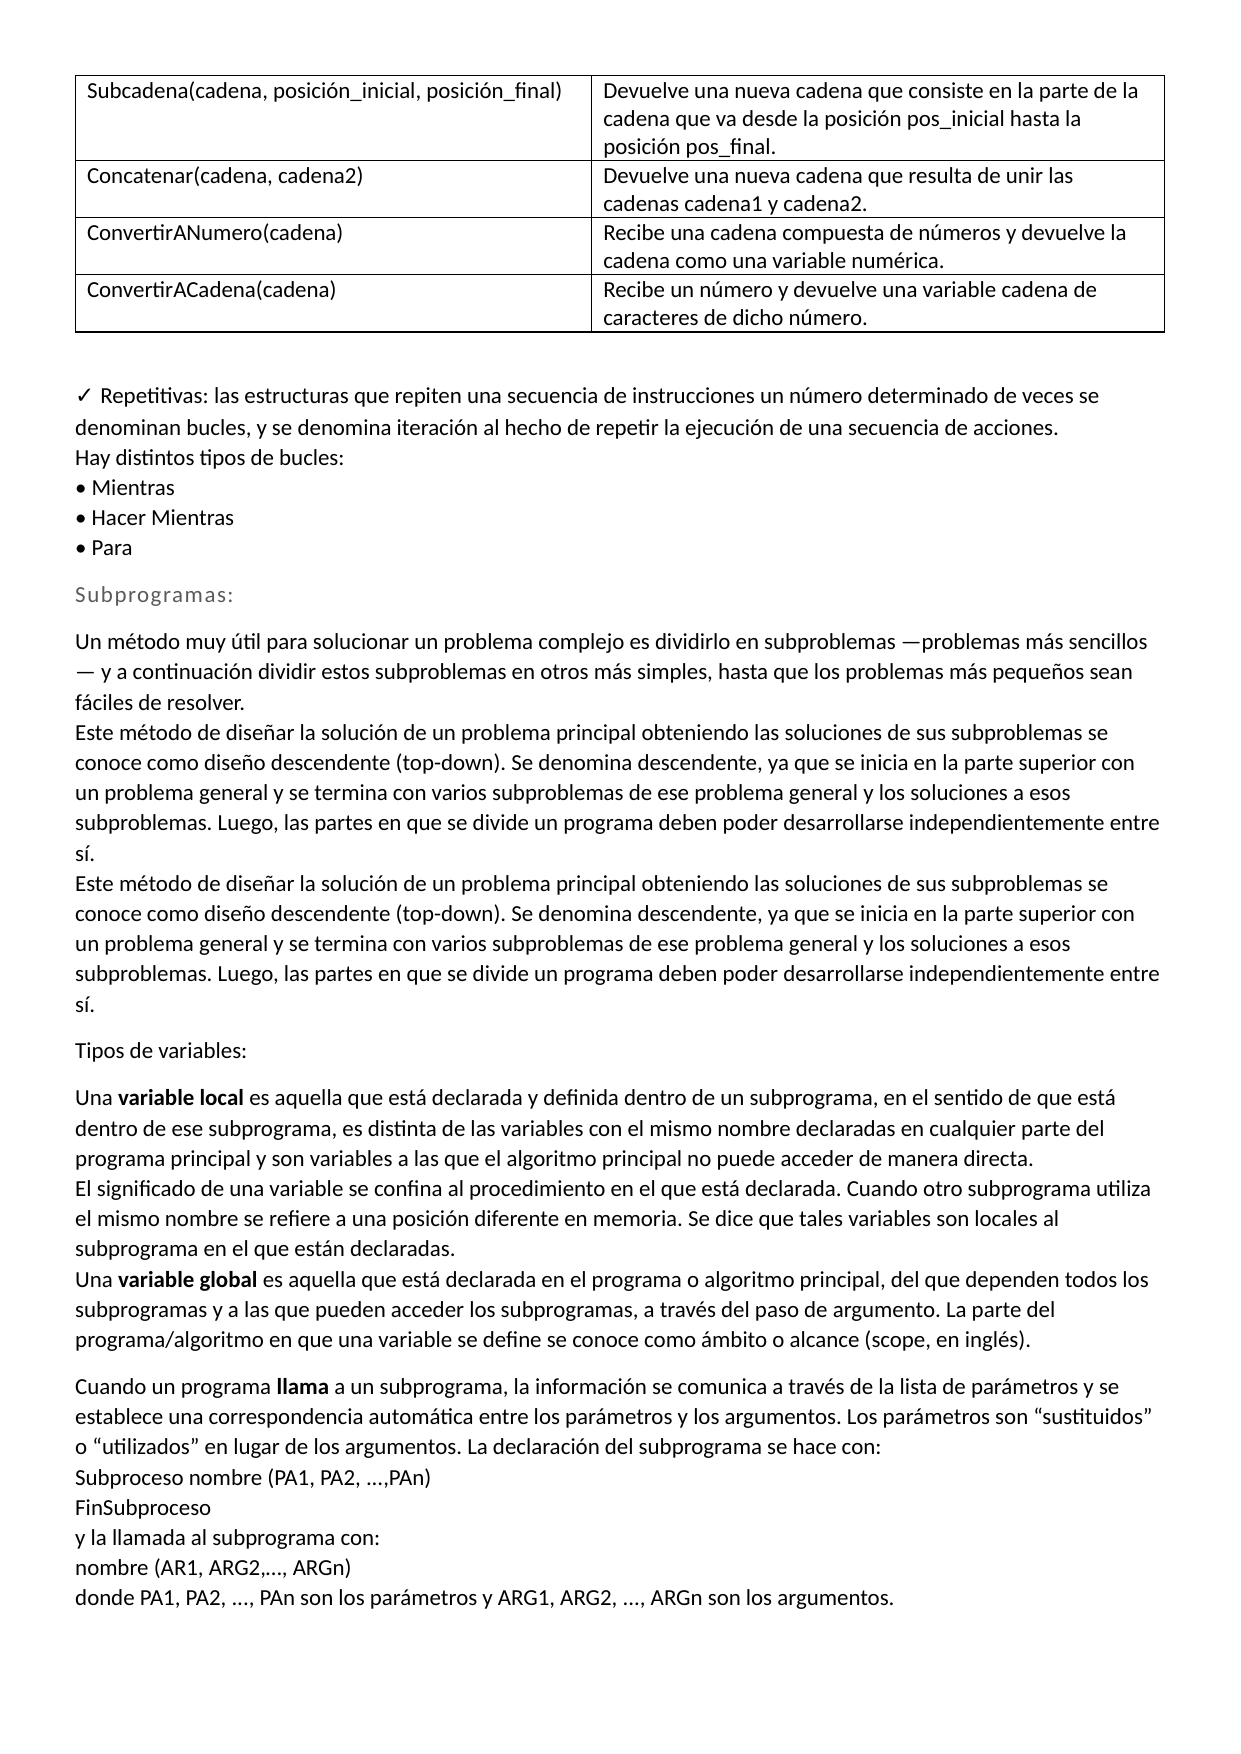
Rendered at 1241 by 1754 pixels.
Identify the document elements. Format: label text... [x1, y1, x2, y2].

table_cell ConvertirACadena(cadena) [76, 275, 591, 331]
text Tipos de variables: [75, 1037, 1165, 1065]
text Cuando un programa llama a un subprograma, la información se comunica a través de la lista de parámetros y se establece una correspondencia automática entre los parámetros y los argumentos. Los parámetros son “sustituidos” o “utilizados” en lugar de los argumentos. La declaración del subprograma se hace con: Subproceso nombre (PA1, PA2, ...,PAn) FinSubproceso y la llamada al subprograma con: nombre (AR1, ARG2,…, ARGn) donde PA1, PA2, ..., PAn son los parámetros y ARG1, ARG2, ..., ARGn son los argumentos. [75, 1372, 1165, 1612]
table_cell Recibe un número y devuelve una variable cadena de caracteres de dicho número. [592, 275, 1164, 331]
text Un método muy útil para solucionar un problema complejo es dividirlo en subproblemas —problemas más sencillos— y a continuación dividir estos subproblemas en otros más simples, hasta que los problemas más pequeños sean fáciles de resolver. Este método de diseñar la solución de un problema principal obteniendo las soluciones de sus subproblemas se conoce como diseño descendente (top-down). Se denomina descendente, ya que se inicia en la parte superior con un problema general y se termina con varios subproblemas de ese problema general y los soluciones a esos subproblemas. Luego, las partes en que se divide un programa deben poder desarrollarse independientemente entre sí. Este método de diseñar la solución de un problema principal obteniendo las soluciones de sus subproblemas se conoce como diseño descendente (top-down). Se denomina descendente, ya que se inicia en la parte superior con un problema general y se termina con varios subproblemas de ese problema general y los soluciones a esos subproblemas. Luego, las partes en que se divide un programa deben poder desarrollarse independientemente entre sí. [75, 627, 1165, 1018]
table_cell Recibe una cadena compuesta de números y devuelve la cadena como una variable numérica. [592, 218, 1164, 274]
table_cell ConvertirANumero(cadena) [76, 218, 591, 274]
text ✓ Repetitivas: las estructuras que repiten una secuencia de instrucciones un número determinado de veces se denominan bucles, y se denomina iteración al hecho de repetir la ejecución de una secuencia de acciones. Hay distintos tipos de bucles: • Mientras • Hacer Mientras • Para [75, 379, 1165, 562]
table_cell Devuelve una nueva cadena que consiste en la parte de la cadena que va desde la posición pos_inicial hasta la posición pos_final. [592, 76, 1164, 160]
text Una variable local es aquella que está declarada y definida dentro de un subprograma, en el sentido de que está dentro de ese subprograma, es distinta de las variables con el mismo nombre declaradas en cualquier parte del programa principal y son variables a las que el algoritmo principal no puede acceder de manera directa. El significado de una variable se confina al procedimiento en el que está declarada. Cuando otro subprograma utiliza el mismo nombre se refiere a una posición diferente en memoria. Se dice que tales variables son locales al subprograma en el que están declaradas. Una variable global es aquella que está declarada en el programa o algoritmo principal, del que dependen todos los subprogramas y a las que pueden acceder los subprogramas, a través del paso de argumento. La parte del programa/algoritmo en que una variable se define se conoce como ámbito o alcance (scope, en inglés). [75, 1083, 1165, 1353]
table_cell Devuelve una nueva cadena que resulta de unir las cadenas cadena1 y cadena2. [592, 161, 1164, 217]
table_cell Concatenar(cadena, cadena2) [76, 161, 591, 217]
subtitle Subprogramas: [75, 580, 1165, 608]
table_cell Subcadena(cadena, posición_inicial, posición_final) [76, 76, 591, 160]
